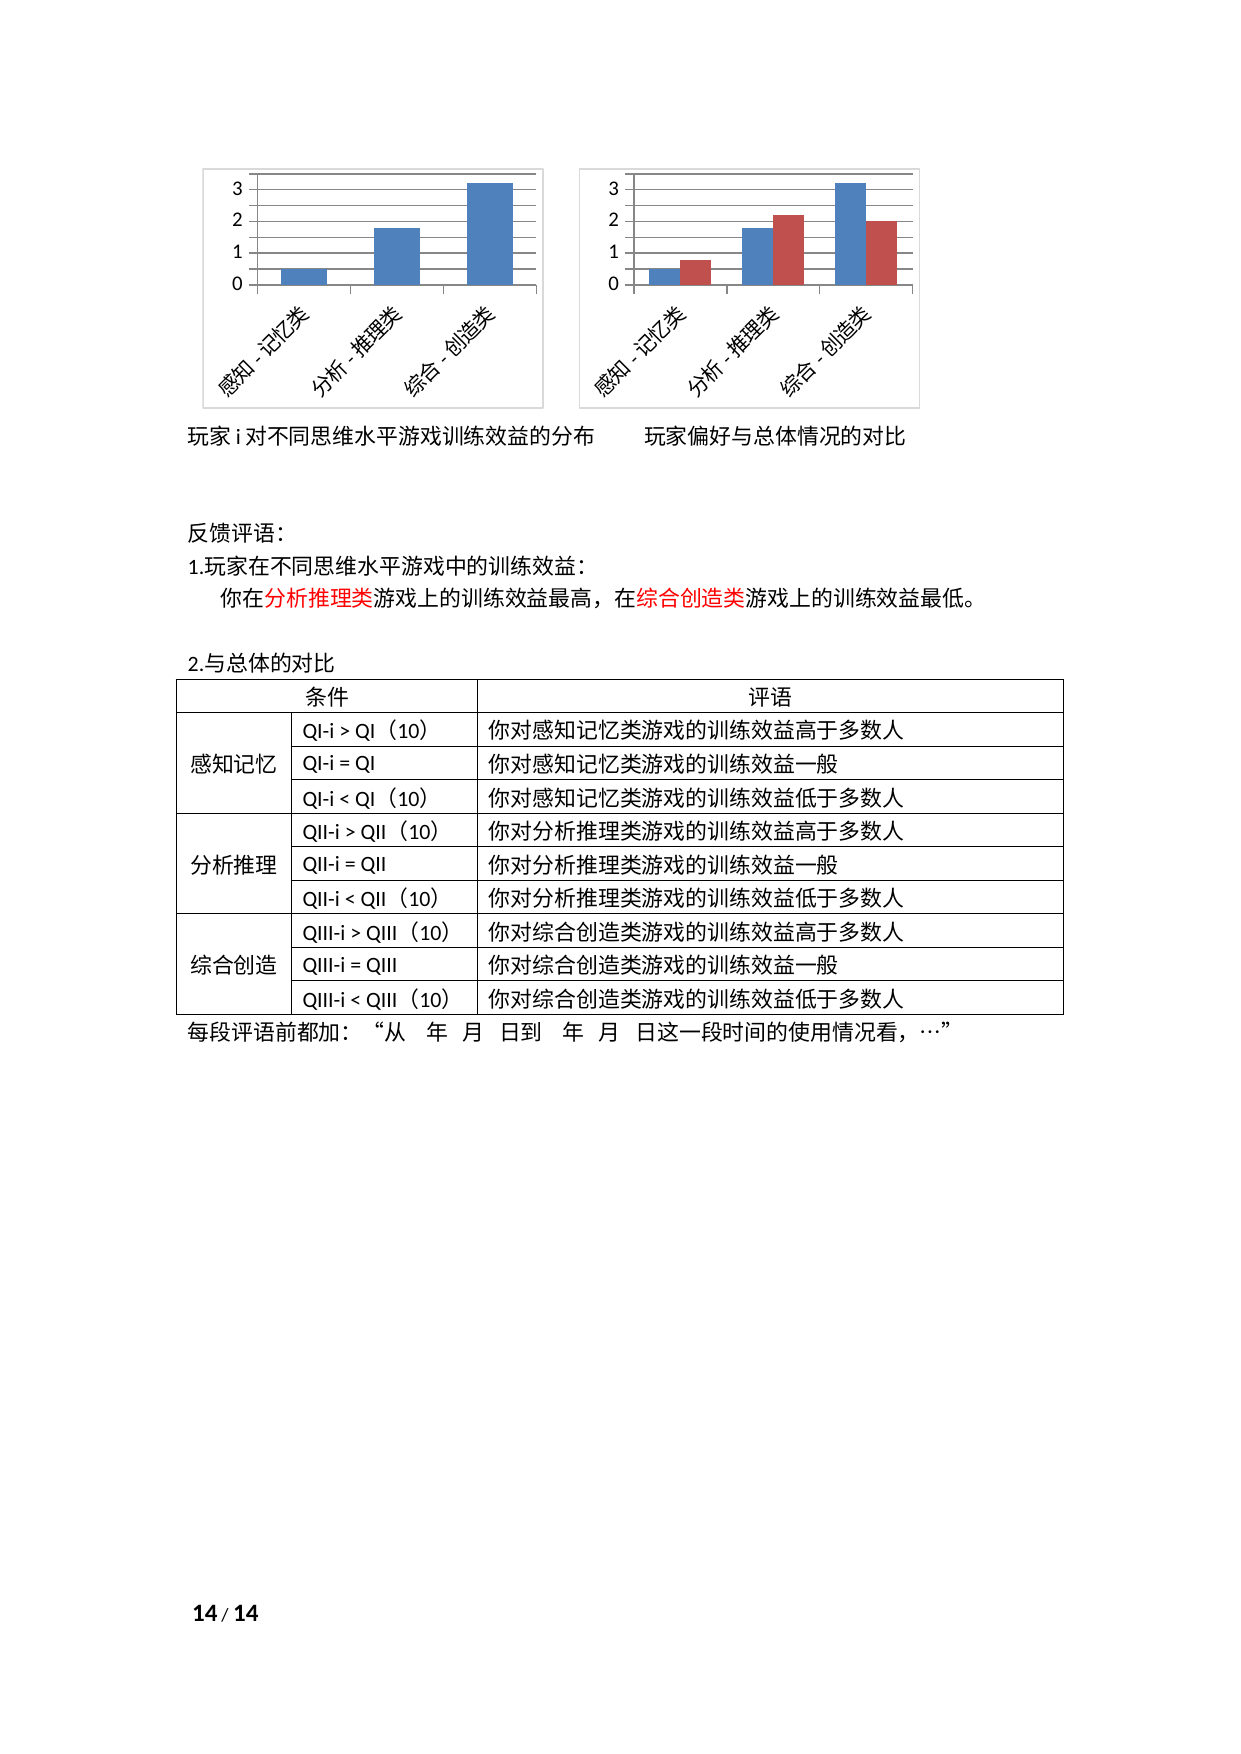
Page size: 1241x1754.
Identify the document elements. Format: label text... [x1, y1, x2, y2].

table_cell 你对综合创造类游戏的训练效益高于多数人 [478, 914, 1063, 947]
table_header 评语 [478, 680, 1063, 712]
table_cell QIII-i > QIII（10） [292, 914, 477, 947]
table_cell QII-i > QII（10） [292, 814, 477, 846]
table_cell QIII-i < QIII（10） [292, 981, 477, 1014]
table_cell 你对综合创造类游戏的训练效益低于多数人 [478, 981, 1063, 1014]
text 反馈评语： [187, 516, 1053, 548]
table_cell QII-i < QII（10） [292, 881, 477, 913]
table_cell QII-i = QII [292, 847, 477, 880]
text 2.与总体的对比 [187, 646, 1053, 678]
table_cell 分析推理 [177, 814, 291, 913]
text 玩家i对不同思维水平游戏训练效益的分布 玩家偏好与总体情况的对比 [187, 418, 1053, 451]
table_cell QI-i > QI（10） [292, 713, 477, 746]
table_cell 综合创造 [177, 914, 291, 1014]
table_cell 你对感知记忆类游戏的训练效益一般 [478, 747, 1063, 779]
table_header 条件 [177, 680, 477, 712]
table_cell 你对分析推理类游戏的训练效益高于多数人 [478, 814, 1063, 846]
text 每段评语前都加：“从 年 月 日到 年 月 日这一段时间的使用情况看，…” [187, 1015, 1053, 1047]
table_cell 你对分析推理类游戏的训练效益一般 [478, 847, 1063, 880]
table_cell QI-i < QI（10） [292, 780, 477, 813]
table_cell 你对感知记忆类游戏的训练效益高于多数人 [478, 713, 1063, 746]
table_cell QI-i = QI [292, 747, 477, 779]
text 1.玩家在不同思维水平游戏中的训练效益： [187, 548, 1053, 581]
table_cell 你对综合创造类游戏的训练效益一般 [478, 948, 1063, 980]
table_cell 你对分析推理类游戏的训练效益低于多数人 [478, 881, 1063, 913]
table_cell 感知记忆 [177, 713, 291, 813]
table_cell 你对感知记忆类游戏的训练效益低于多数人 [478, 780, 1063, 813]
text 你在分析推理类游戏上的训练效益最高，在综合创造类游戏上的训练效益最低。 [187, 581, 1053, 613]
table_cell QIII-i = QIII [292, 948, 477, 980]
